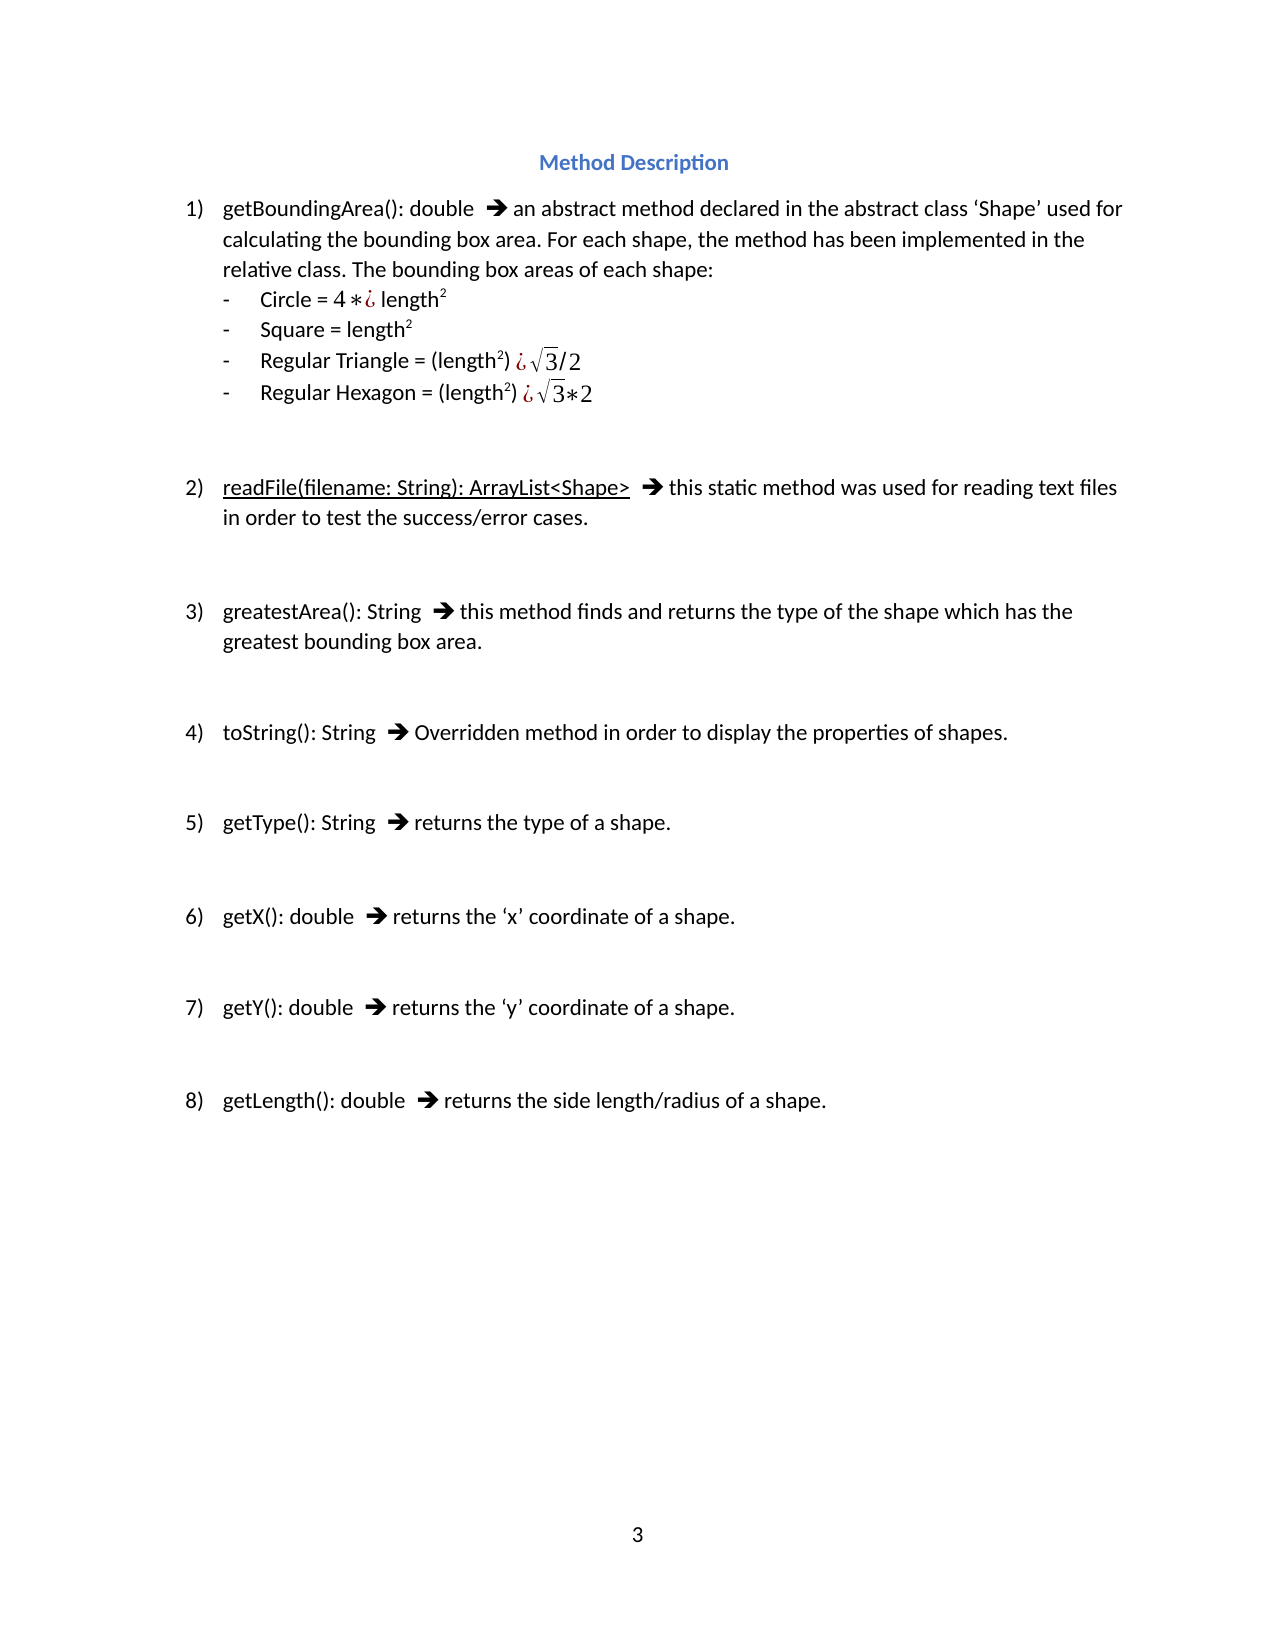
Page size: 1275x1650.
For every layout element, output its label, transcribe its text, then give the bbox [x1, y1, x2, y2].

list readFile(filename: String): ArrayList<Shape> this static method was used for reading text files in order to test the success/error cases. [185, 473, 1127, 531]
list greatestArea(): String this method finds and returns the type of the shape which has the greatest bounding box area. [185, 597, 1127, 655]
list Square = length2 [223, 315, 1127, 343]
list toString(): String Overridden method in order to display the properties of shapes. [185, 718, 1127, 746]
list getLength(): double returns the side length/radius of a shape. [185, 1087, 1127, 1114]
list getX(): double returns the ‘x’ coordinate of a shape. [185, 902, 1127, 930]
text Method Description [148, 148, 1127, 176]
list getBoundingArea(): double an abstract method declared in the abstract class ‘Shape’ used for calculating the bounding box area. For each shape, the method has been implemented in the relative class. The bounding box areas of each shape: [185, 194, 1127, 283]
list Regular Triangle = (length2) [223, 346, 1127, 375]
list getY(): double returns the ‘y’ coordinate of a shape. [185, 993, 1127, 1021]
list getType(): String returns the type of a shape. [185, 808, 1127, 836]
list Circle = length2 [223, 285, 1127, 313]
list Regular Hexagon = (length2) [223, 377, 1127, 407]
